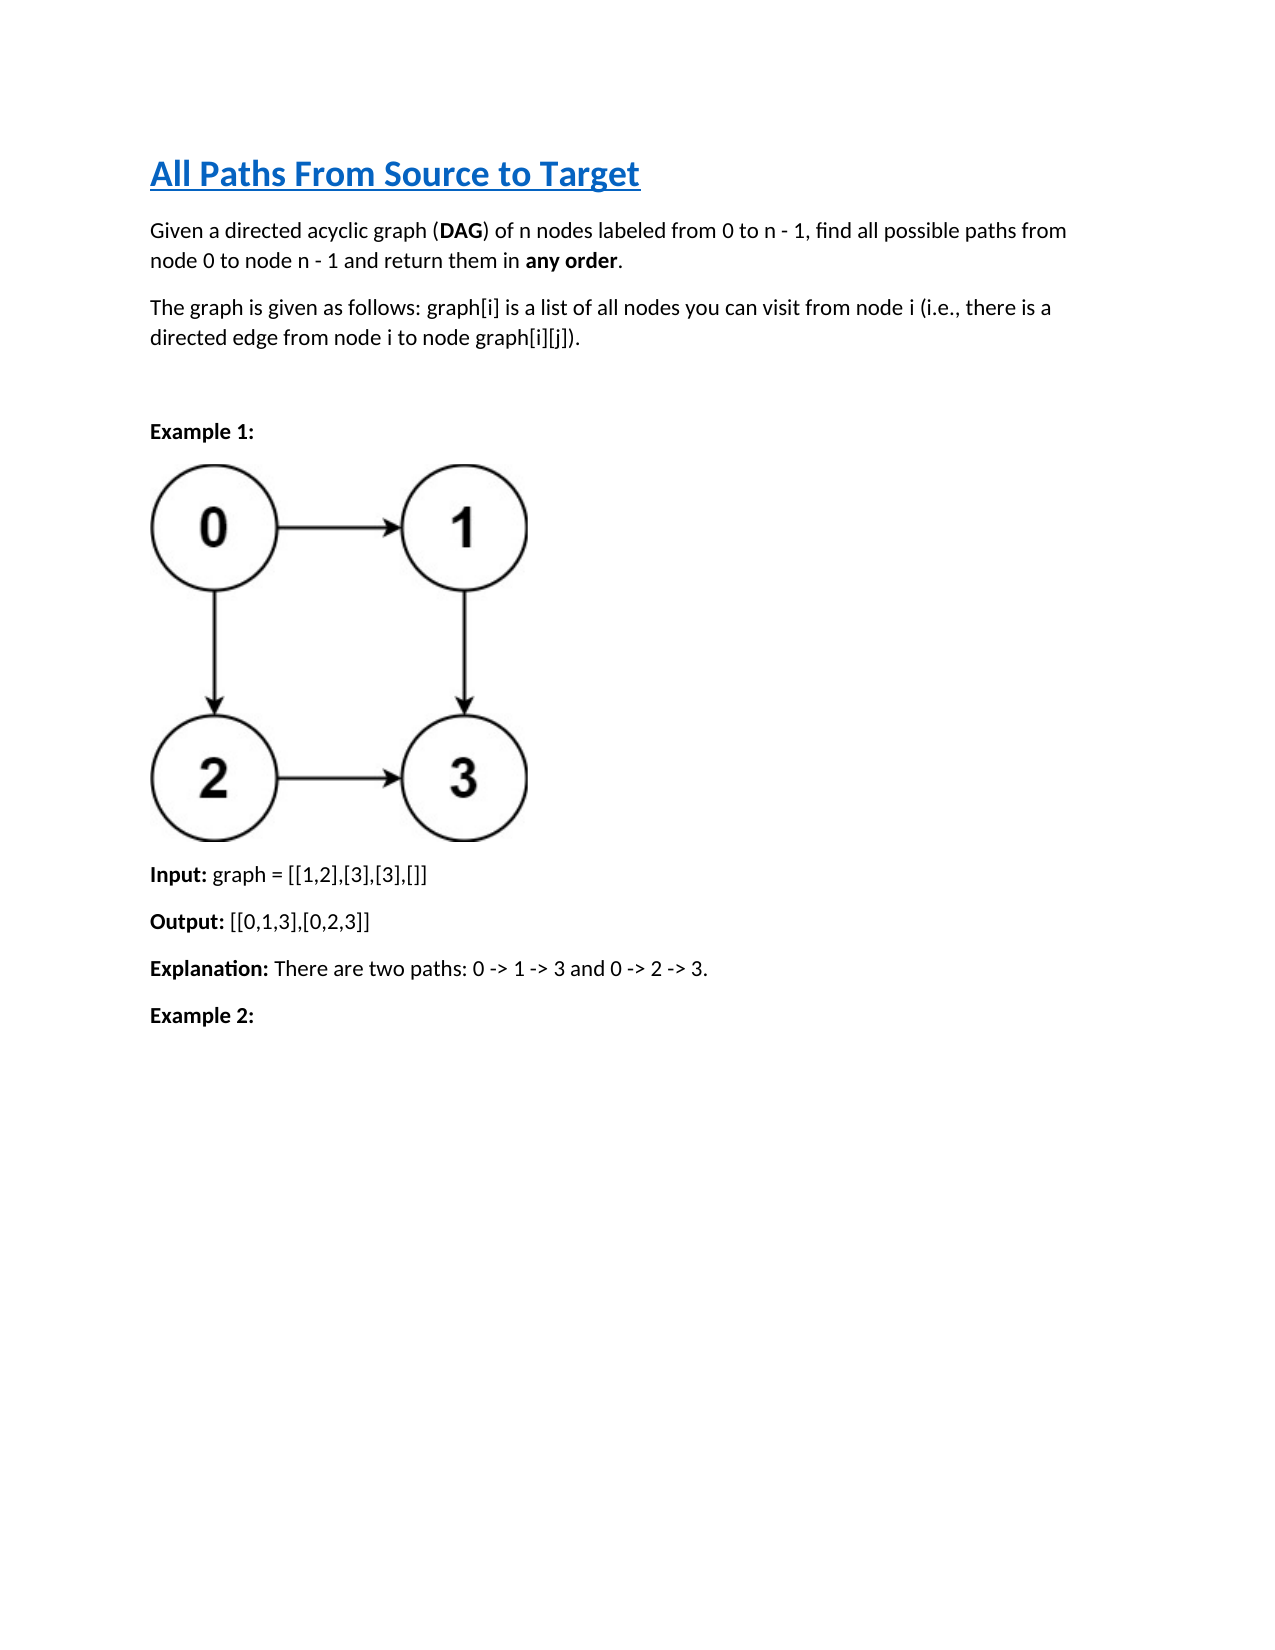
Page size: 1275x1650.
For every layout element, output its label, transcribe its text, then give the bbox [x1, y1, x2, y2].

text All Paths From Source to Target [150, 150, 1125, 196]
text Example 1: [150, 417, 1125, 445]
text Output: [[0,1,3],[0,2,3]] [150, 907, 1125, 935]
text Example 2: [150, 1001, 1125, 1029]
text Input: graph = [[1,2],[3],[3],[]] [150, 860, 1125, 888]
text The graph is given as follows: graph[i] is a list of all nodes you can visit from node i (i.e., there is a directed edge from node i to node graph[i][j]). [150, 293, 1125, 351]
picture [150, 464, 528, 842]
text Given a directed acyclic graph (DAG) of n nodes labeled from 0 to n - 1, find all possible paths from node 0 to node n - 1 and return them in any order. [150, 216, 1125, 274]
text Explanation: There are two paths: 0 -> 1 -> 3 and 0 -> 2 -> 3. [150, 954, 1125, 982]
